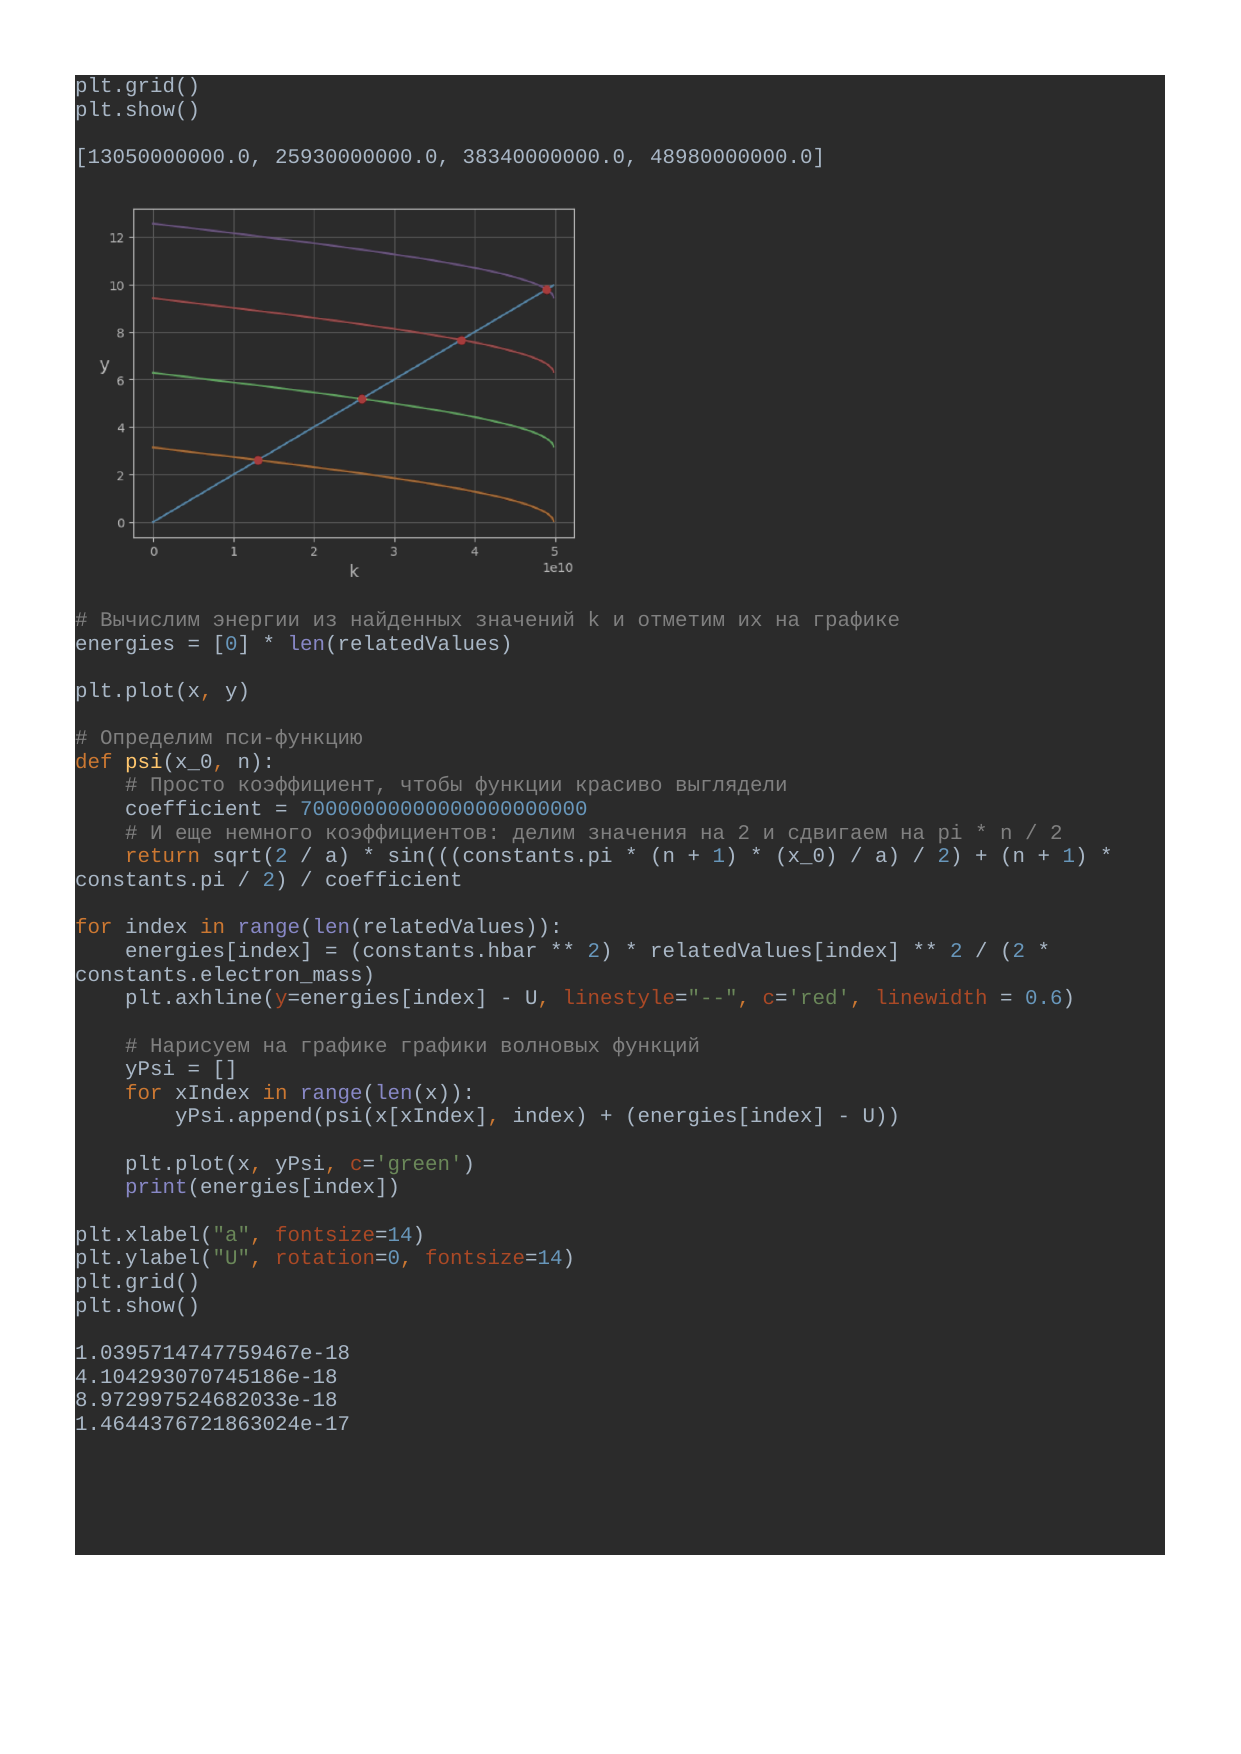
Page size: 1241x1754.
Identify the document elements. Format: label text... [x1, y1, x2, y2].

text 1.0395714747759467e-18 [75, 1342, 1165, 1366]
text [13050000000.0, 25930000000.0, 38340000000.0, 48980000000.0] [75, 146, 1165, 169]
text 4.104293070745186e-18 [75, 1366, 1165, 1389]
text 1.4644376721863024e-17 [75, 1413, 1165, 1437]
text # Вычислим энергии из найденных значений k и отметим их на графике energies = [0] * len(relatedValues) plt.plot(x, y) # Определим пси-функцию def psi(x_0, n): # Просто коэффициент, чтобы функции красиво выглядели coefficient = 70000000000000000000000 # И еще немного коэффициентов: делим значения на 2 и сдвигаем на pi * n / 2 return sqrt(2 / a) * sin(((constants.pi * (n + 1) * (x_0) / a) / 2) + (n + 1) * constants.pi / 2) / coefficient for index in range(len(relatedValues)): energies[index] = (constants.hbar ** 2) * relatedValues[index] ** 2 / (2 * constants.electron_mass) plt.axhline(y=energies[index] - U, linestyle="--", c='red', linewidth = 0.6) # Нарисуем на графике графики волновых функций yPsi = [] for xIndex in range(len(x)): yPsi.append(psi(x[xIndex], index) + (energies[index] - U)) plt.plot(x, yPsi, c='green') print(energies[index]) plt.xlabel("a", fontsize=14) plt.ylabel("U", rotation=0, fontsize=14) plt.grid() plt.show() [75, 609, 1165, 1318]
picture [75, 193, 622, 586]
text 8.972997524682033e-18 [75, 1389, 1165, 1413]
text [75, 75, 1165, 122]
